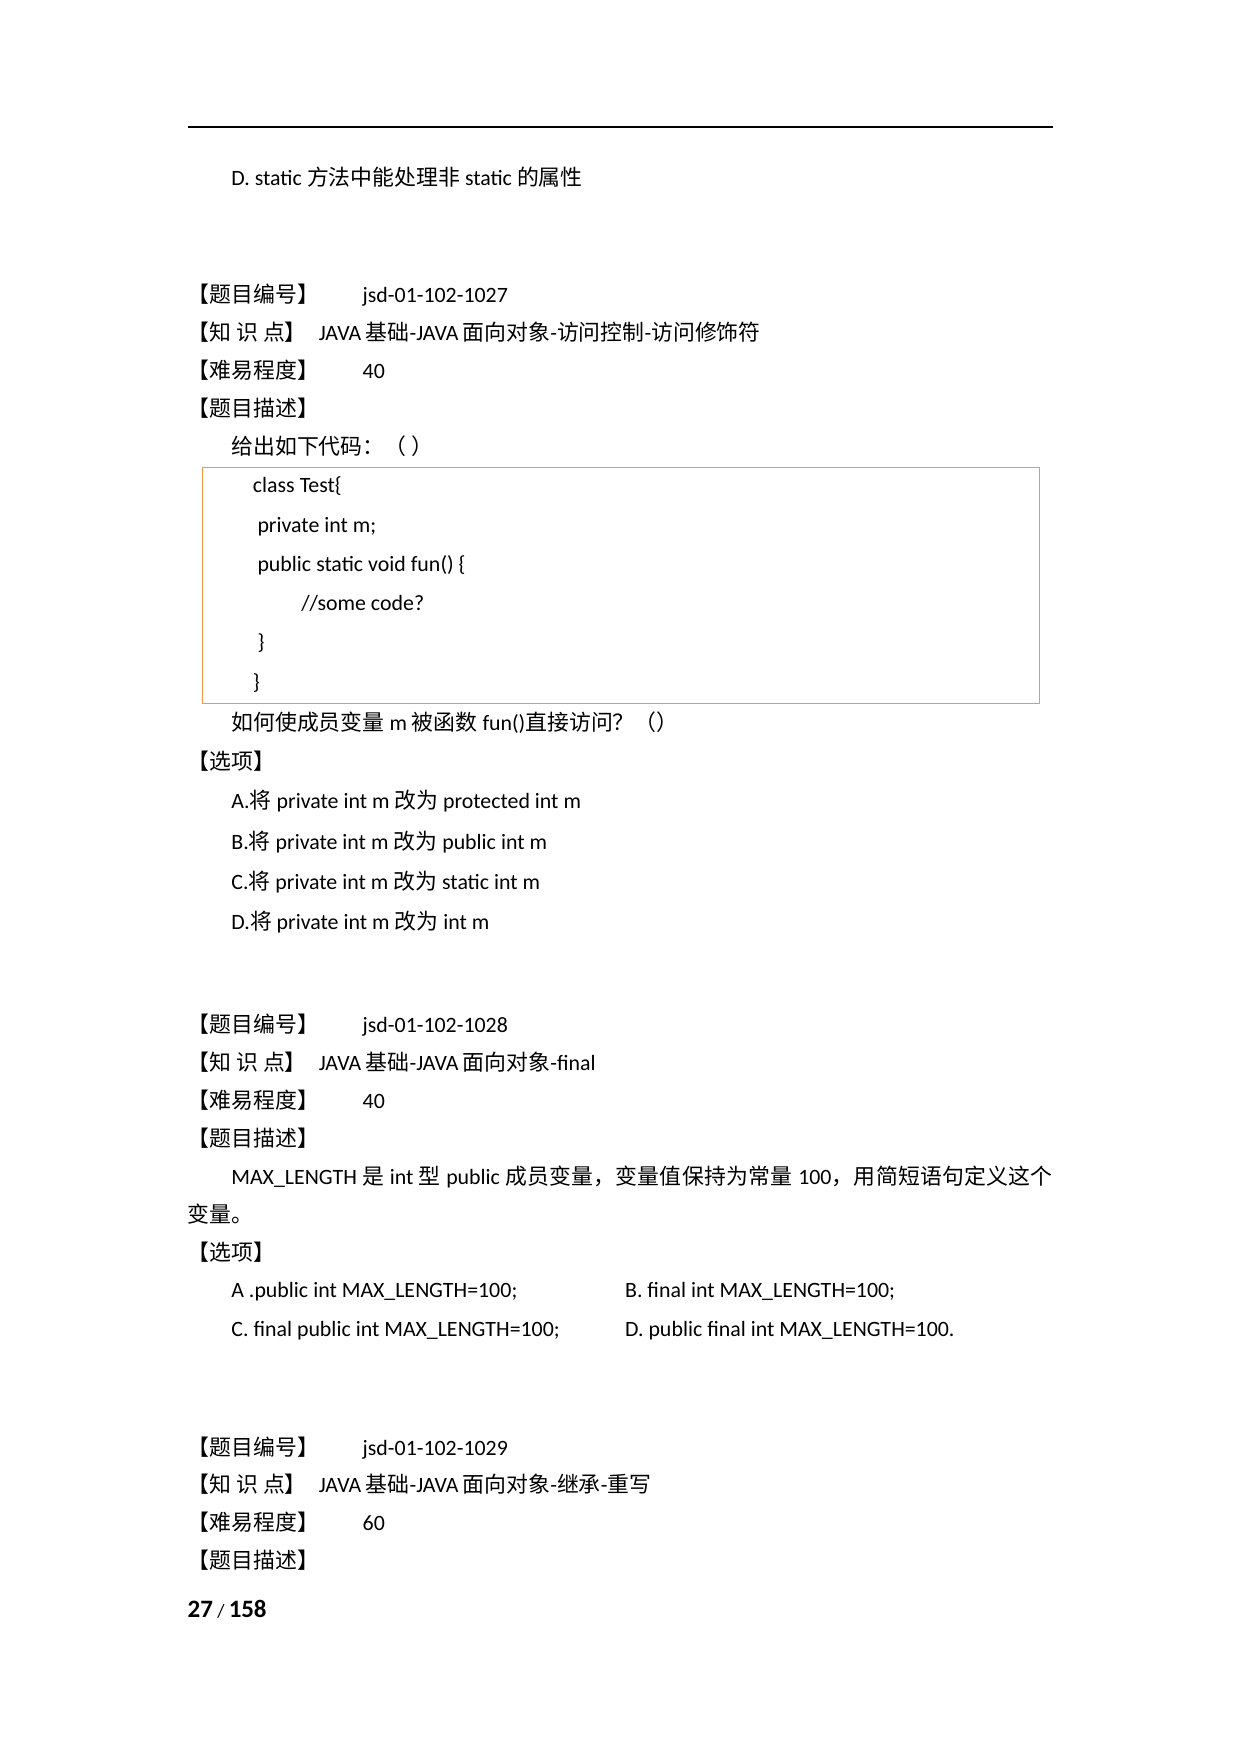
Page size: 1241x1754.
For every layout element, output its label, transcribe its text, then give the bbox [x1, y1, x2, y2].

text 【题目描述】 [187, 1543, 1053, 1575]
text 【题目编号】 jsd-01-102-1028 [187, 1007, 1053, 1039]
text A .public int MAX_LENGTH=100; B. final int MAX_LENGTH=100; [187, 1272, 1053, 1306]
text 【题目描述】 [187, 391, 1053, 423]
text 【知 识 点】 JAVA基础-JAVA面向对象-继承-重写 [187, 1467, 1053, 1499]
text D. static 方法中能处理非 static 的属性 [187, 158, 1053, 192]
text D.将 private int m 改为 int m [187, 903, 1053, 937]
text 【难易程度】 60 [187, 1505, 1053, 1537]
text MAX_LENGTH 是 int 型 public 成员变量，变量值保持为常量 100，用简短语句定义这个变量。 [187, 1159, 1053, 1228]
text 【难易程度】 40 [187, 1083, 1053, 1114]
text B.将 private int m 改为 public int m [187, 822, 1053, 856]
text C.将 private int m 改为 static int m [187, 863, 1053, 897]
text 给出如下代码：（ ） [187, 429, 1053, 461]
text 【选项】 [187, 744, 1053, 776]
text 【知 识 点】 JAVA基础-JAVA面向对象-final [187, 1045, 1053, 1077]
text 如何使成员变量 m 被函数 fun()直接访问？（） [187, 704, 1053, 738]
text A.将 private int m 改为 protected int m [187, 782, 1053, 816]
text 【题目编号】 jsd-01-102-1029 [187, 1429, 1053, 1461]
text C. final public int MAX_LENGTH=100; D. public final int MAX_LENGTH=100. [187, 1312, 1053, 1346]
text 【题目描述】 [187, 1121, 1053, 1152]
text 【题目编号】 jsd-01-102-1027 [187, 277, 1053, 309]
text 【知 识 点】 JAVA基础-JAVA面向对象-访问控制-访问修饰符 [187, 315, 1053, 347]
text 【选项】 [187, 1234, 1053, 1266]
text 【难易程度】 40 [187, 353, 1053, 385]
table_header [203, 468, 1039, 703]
